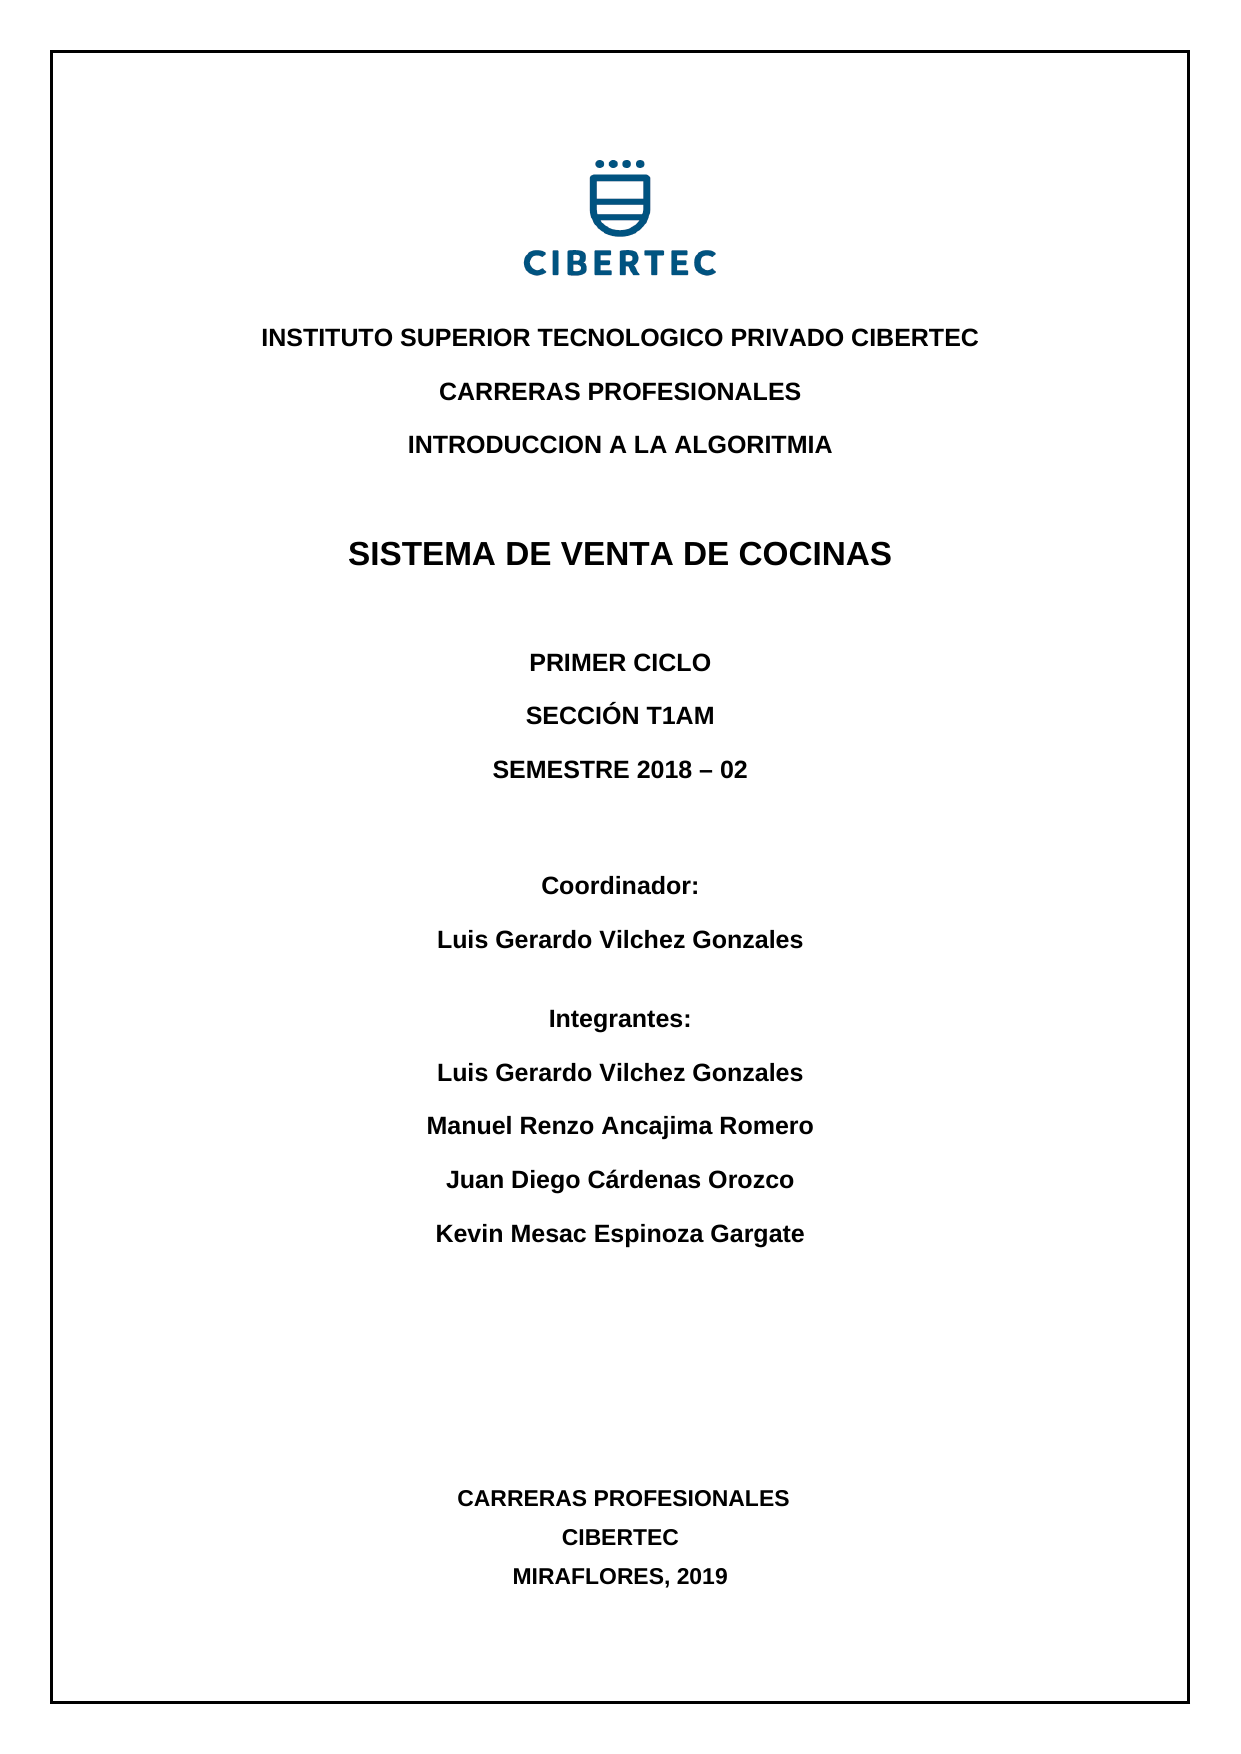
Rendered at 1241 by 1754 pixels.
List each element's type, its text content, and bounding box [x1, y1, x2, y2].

text Coordinador: [177, 871, 1063, 900]
text SECCIÓN T1AM [177, 701, 1063, 730]
text SEMESTRE 2018 – 02 [177, 755, 1063, 784]
text INTRODUCCION A [177, 430, 1063, 459]
text Juan Diego Cárdenas Orozco [177, 1165, 1063, 1194]
text Kevin Mesac Espinoza Gargate [177, 1219, 1063, 1247]
text CARRERAS PROFESIONALES [177, 377, 1063, 405]
text CARRERAS PROFESIONALES [177, 1485, 1063, 1511]
picture [516, 147, 724, 286]
text Integrantes: [177, 1004, 1063, 1032]
text INSTITUTO SUPERIOR TECNOLOGICO PRIVADO CIBERTEC [177, 323, 1063, 352]
text SISTEMA DE VENTA DE COCINAS [177, 534, 1063, 572]
text Luis Gerardo Vilchez Gonzales [177, 925, 1063, 954]
text PRIMER CICLO [177, 647, 1063, 676]
text Luis Gerardo Vilchez Gonzales [177, 1057, 1063, 1086]
text Manuel Renzo Ancajima Romero [177, 1111, 1063, 1140]
text MIRAFLORES, 2019 [177, 1563, 1063, 1589]
text CIBERTEC [177, 1524, 1063, 1550]
